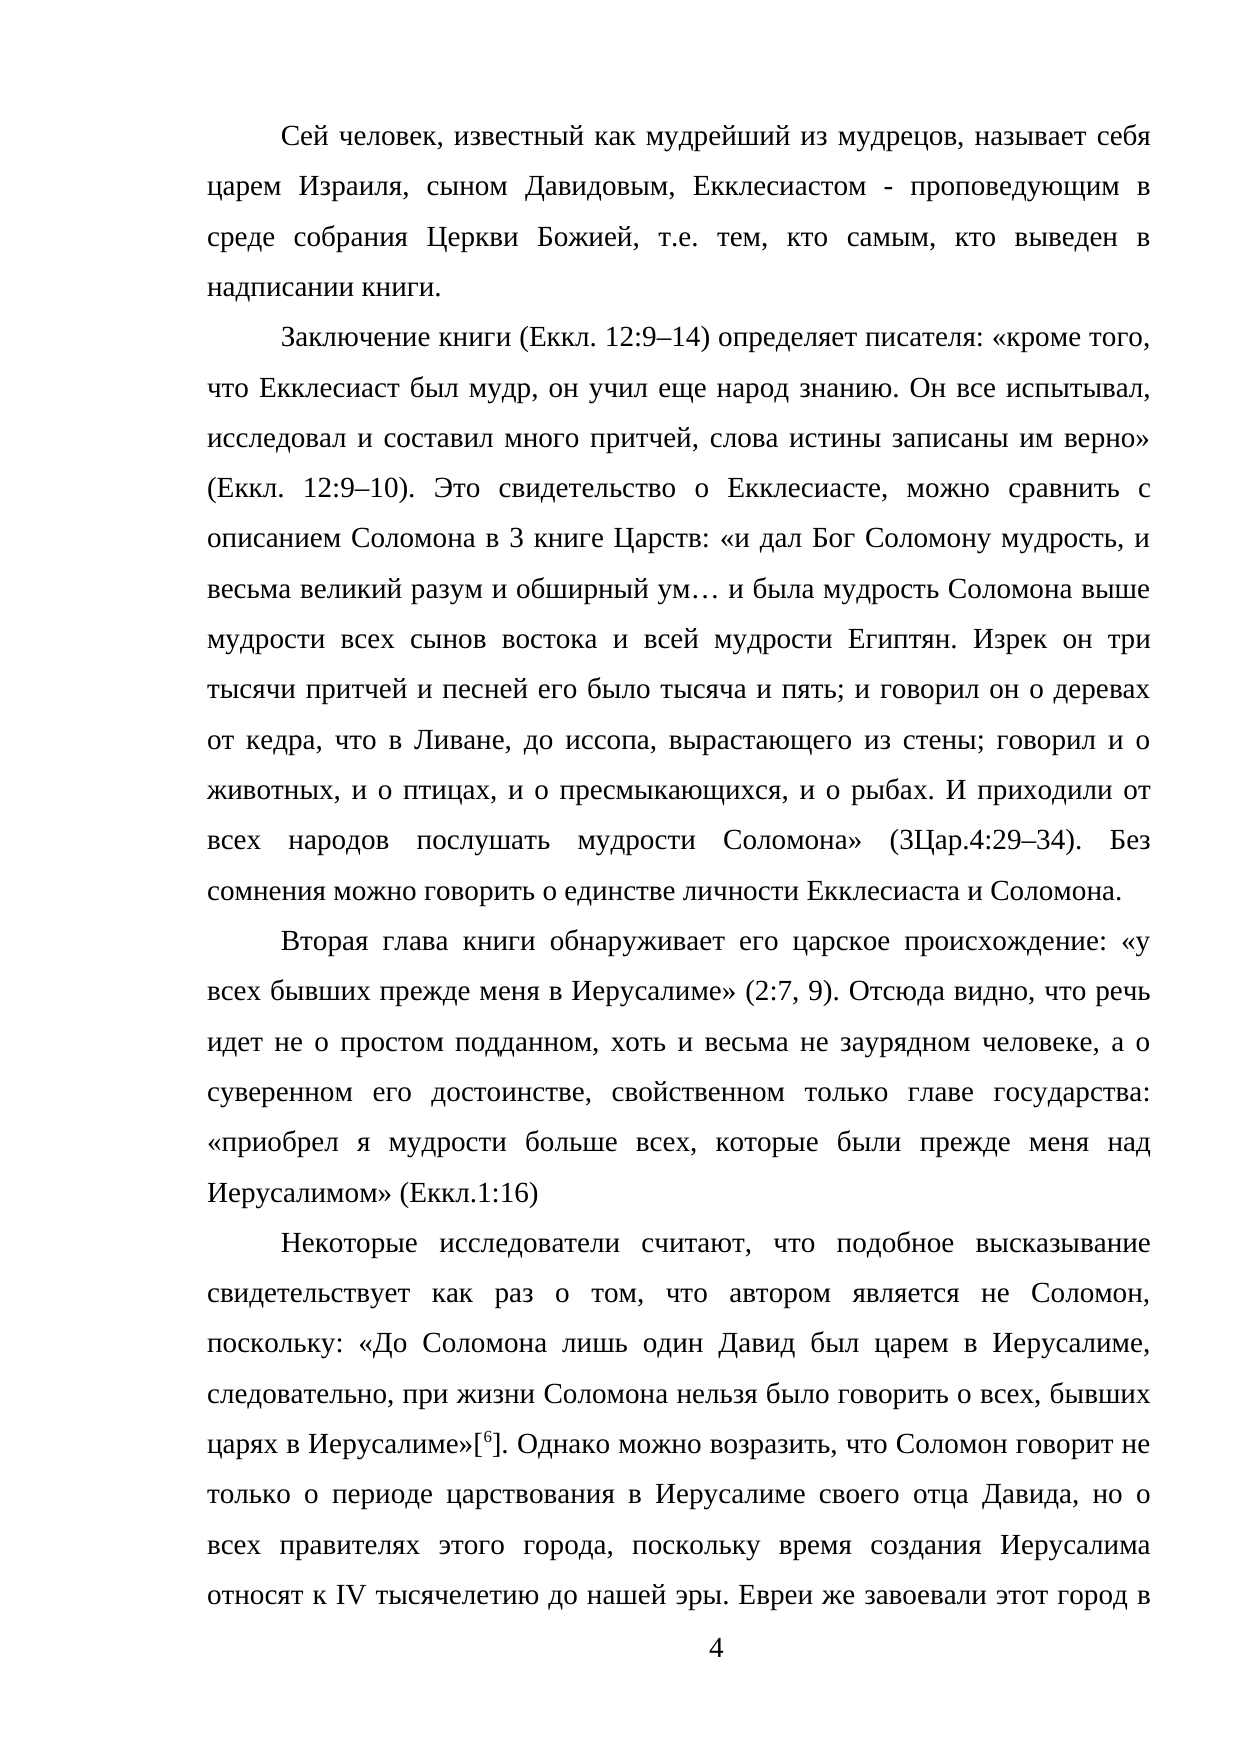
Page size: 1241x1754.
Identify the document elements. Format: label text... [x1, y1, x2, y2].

text Сей человек, известный как мудрейший из мудрецов, называет себя царем Израиля, сыном Давидовым, Екклесиастом - проповедующим в среде собрания Церкви Божией, т.е. тем, кто самым, кто выведен в надписании книги. [207, 118, 1152, 303]
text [207, 1225, 1152, 1611]
text Заключение книги (Еккл. 12:9–14) определяет писателя: «кроме того, что Екклесиаст был мудр, он учил еще народ знанию. Он все испытывал, исследовал и составил много притчей, слова истины записаны им верно» (Еккл. 12:9–10). Это свидетельство о Екклесиасте, можно сравнить с описанием Соломона в 3 книге Царств: «и дал Бог Соломону мудрость, и весьма великий разум и обширный ум… и была мудрость Соломона выше мудрости всех сынов востока и всей мудрости Египтян. Изрек он три тысячи притчей и песней его было тысяча и пять; и говорил он о деревах от кедра, что в Ливане, до иссопа, вырастающего из стены; говорил и о животных, и о птицах, и о пресмыкающихся, и о рыбах. И приходили от всех народов послушать мудрости Соломона» (3Цар.4:29–34). Без сомнения можно говорить о единстве личности Екклесиаста и Соломона. [207, 319, 1152, 906]
text Вторая глава книги обнаруживает его царское происхождение: «у всех бывших прежде меня в Иерусалиме» (2:7, 9). Отсюда видно, что речь идет не о простом подданном, хоть и весьма не заурядном человеке, а о суверенном его достоинстве, свойственном только главе государства: «приобрел я мудрости больше всех, которые были прежде меня над Иерусалимом» (Еккл.1:16) [207, 923, 1152, 1208]
